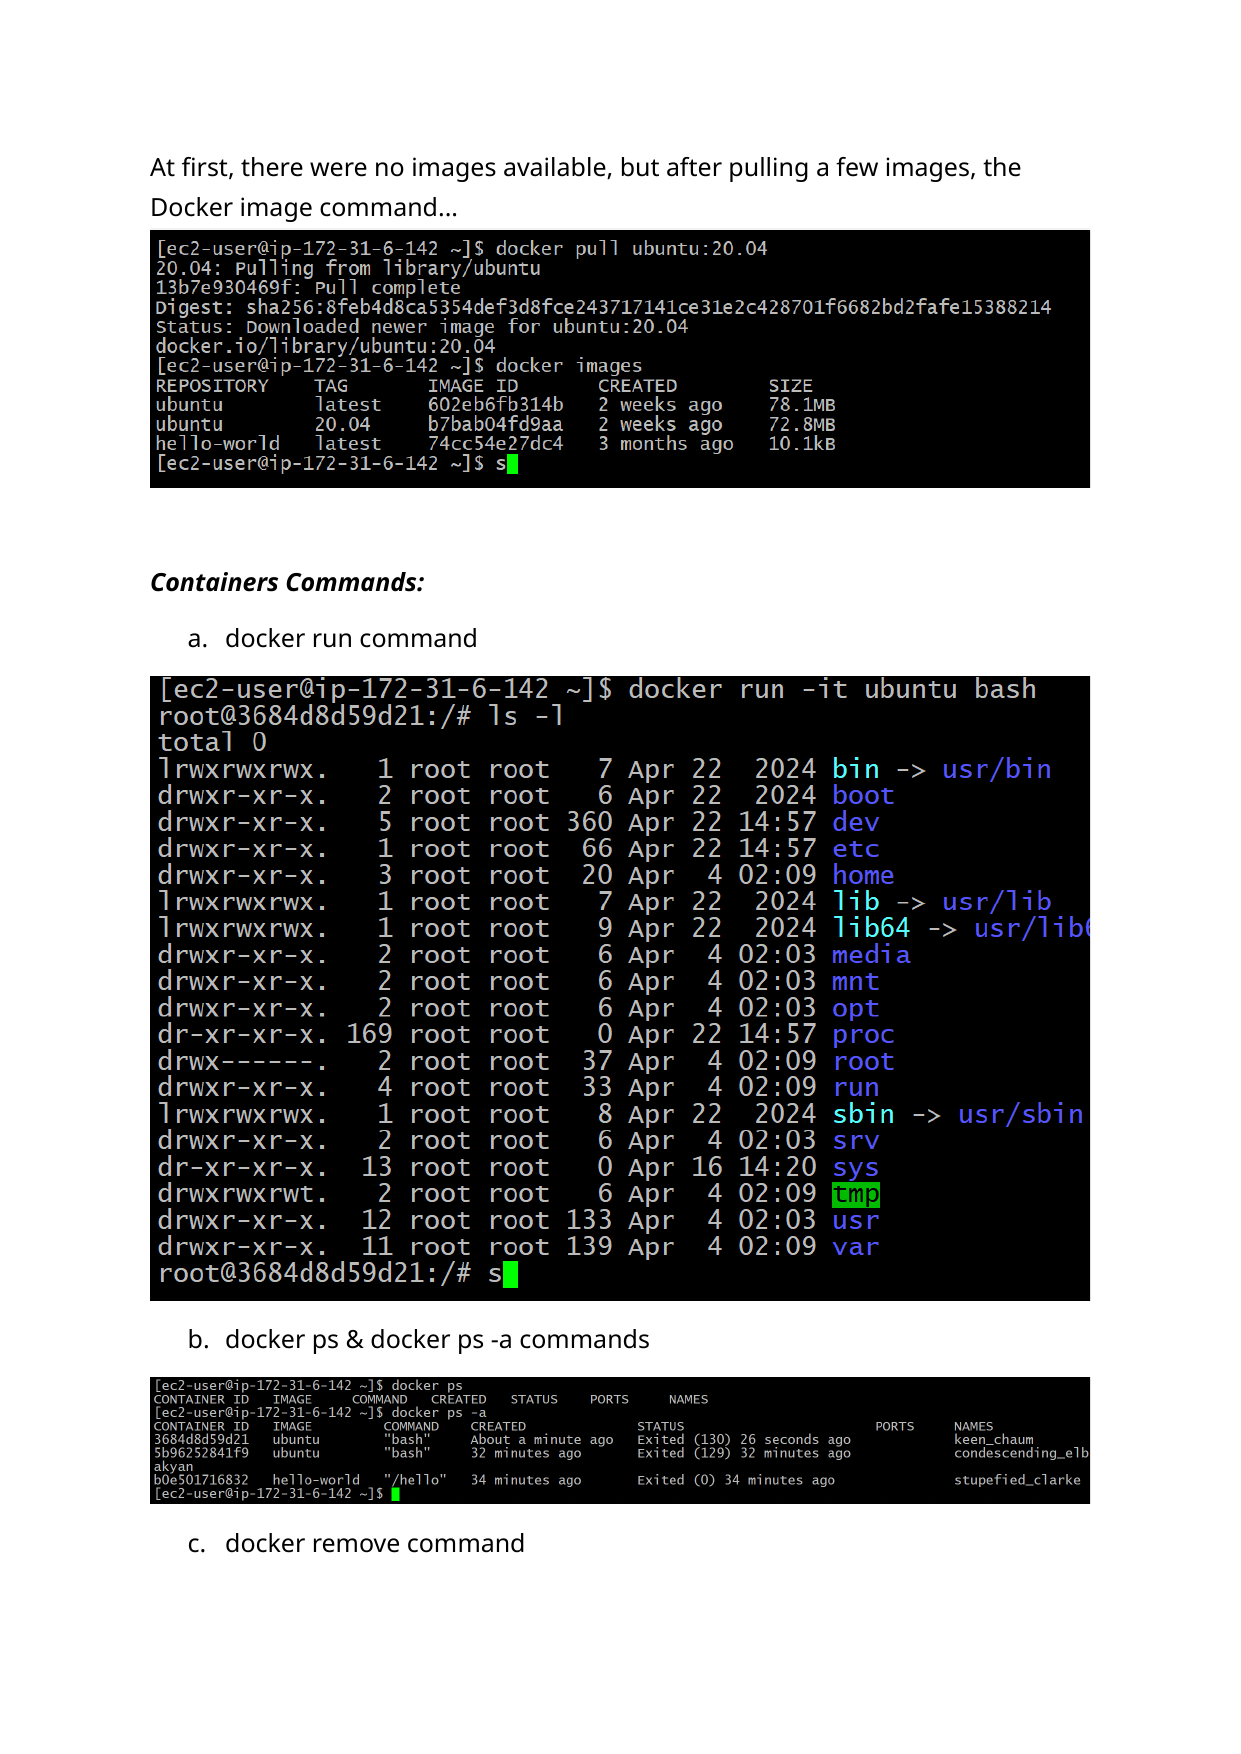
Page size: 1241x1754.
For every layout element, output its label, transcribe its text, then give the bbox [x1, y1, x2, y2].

text Containers Commands: [150, 565, 1090, 599]
picture [150, 676, 1091, 1301]
text At first, there were no images available, but after pulling a few images, the Docker image command... [150, 150, 1090, 228]
picture [150, 1377, 1091, 1504]
list docker ps & docker ps -a commands [187, 1322, 1090, 1356]
picture [150, 228, 1091, 488]
list docker run command [187, 621, 1090, 655]
list docker remove command [187, 1526, 1090, 1560]
